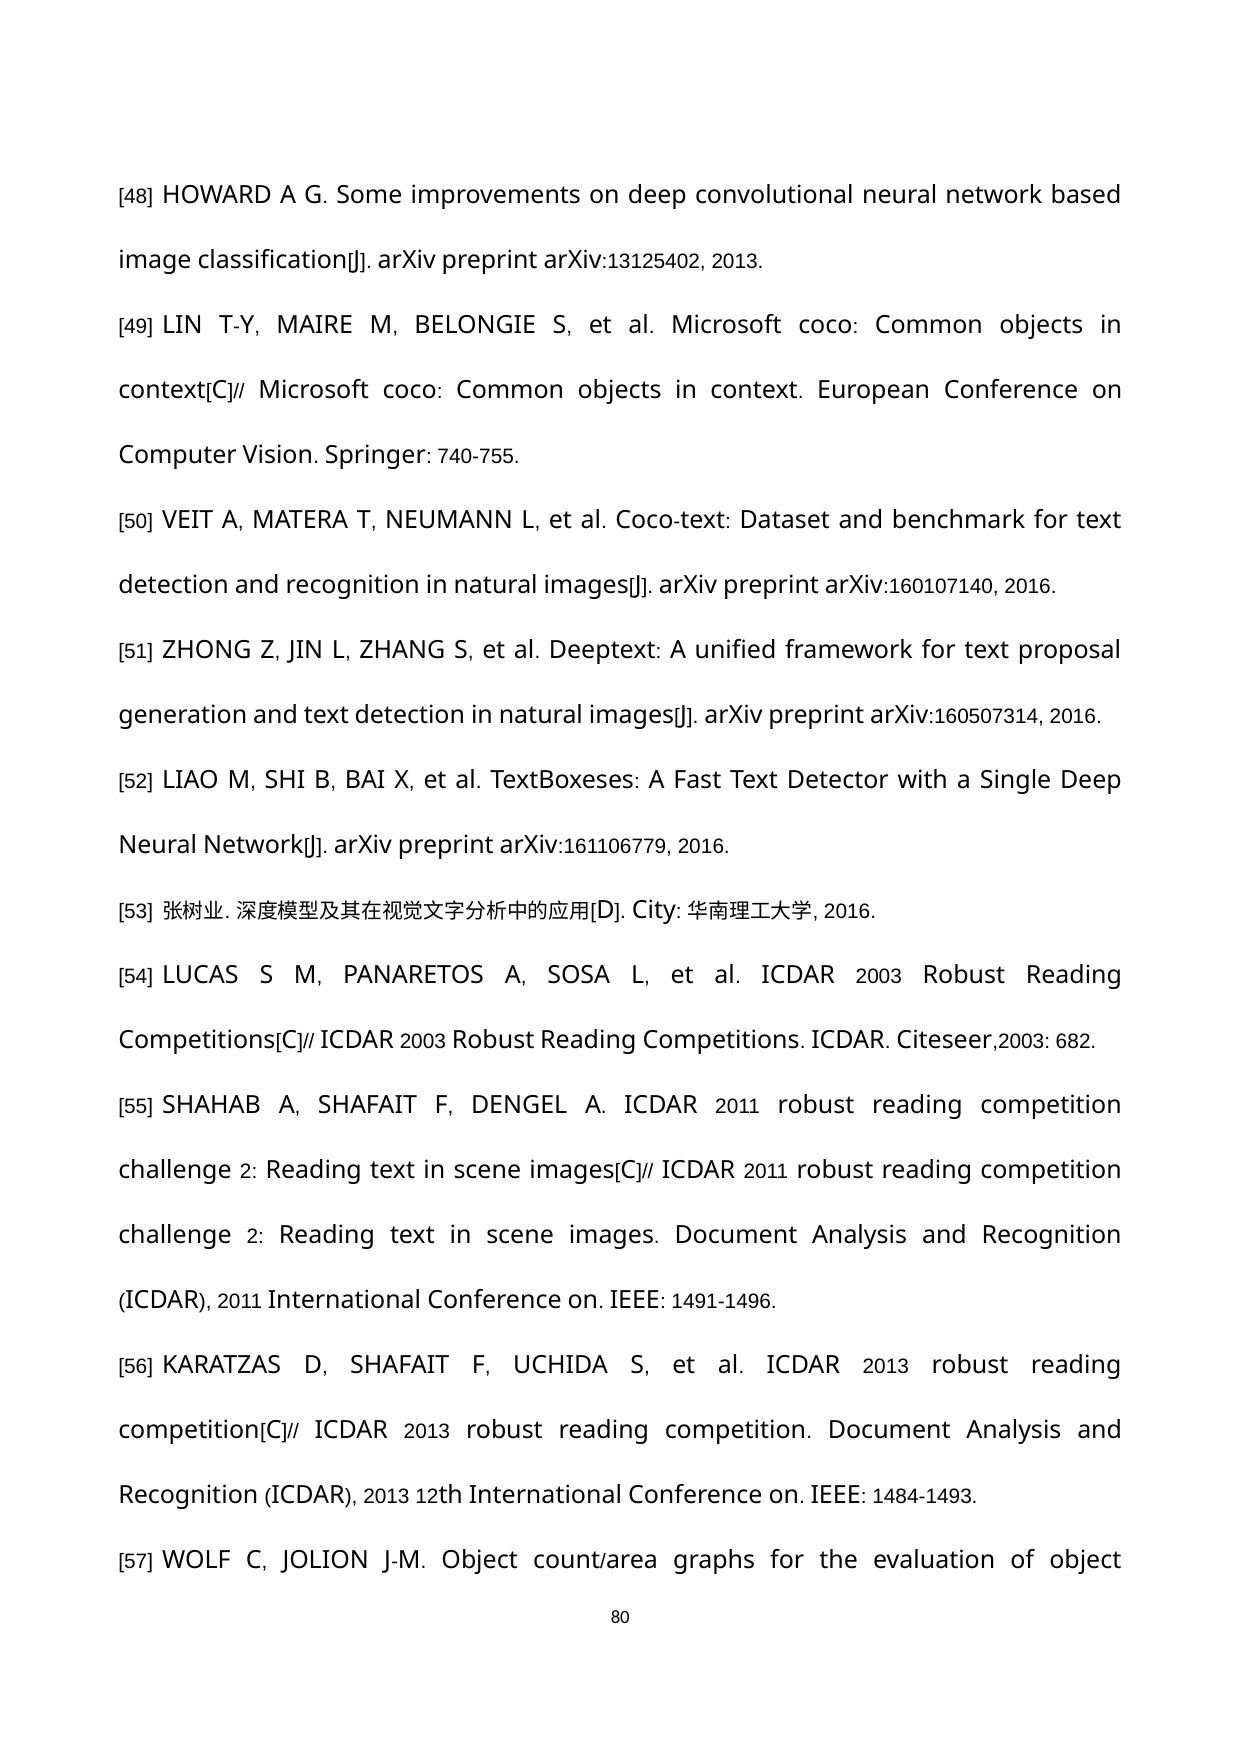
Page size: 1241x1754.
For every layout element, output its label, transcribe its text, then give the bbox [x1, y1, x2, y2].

text [54] LUCAS S M, PANARETOS A, SOSA L, et al. ICDAR 2003 Robust Reading Competitions[C]// ICDAR 2003 Robust Reading Competitions. ICDAR. Citeseer,2003: 682. [118, 941, 1122, 1071]
text [51] ZHONG Z, JIN L, ZHANG S, et al. Deeptext: A unified framework for text proposal generation and text detection in natural images[J]. arXiv preprint arXiv:160507314, 2016. [118, 616, 1122, 746]
text [55] SHAHAB A, SHAFAIT F, DENGEL A. ICDAR 2011 robust reading competition challenge 2: Reading text in scene images[C]// ICDAR 2011 robust reading competition challenge 2: Reading text in scene images. Document Analysis and Recognition (ICDAR), 2011 International Conference on. IEEE: 1491-1496. [118, 1071, 1122, 1331]
text [56] KARATZAS D, SHAFAIT F, UCHIDA S, et al. ICDAR 2013 robust reading competition[C]// ICDAR 2013 robust reading competition. Document Analysis and Recognition (ICDAR), 2013 12th International Conference on. IEEE: 1484-1493. [118, 1331, 1122, 1526]
text [48] HOWARD A G. Some improvements on deep convolutional neural network based image classification[J]. arXiv preprint arXiv:13125402, 2013. [118, 161, 1122, 291]
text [118, 1526, 1122, 1591]
text [53] 张树业. 深度模型及其在视觉文字分析中的应用[D]. City: 华南理工大学, 2016. [118, 876, 1122, 941]
text [49] LIN T-Y, MAIRE M, BELONGIE S, et al. Microsoft coco: Common objects in context[C]// Microsoft coco: Common objects in context. European Conference on Computer Vision. Springer: 740-755. [118, 291, 1122, 486]
text [50] VEIT A, MATERA T, NEUMANN L, et al. Coco-text: Dataset and benchmark for text detection and recognition in natural images[J]. arXiv preprint arXiv:160107140, 2016. [118, 486, 1122, 616]
text [52] LIAO M, SHI B, BAI X, et al. TextBoxeses: A Fast Text Detector with a Single Deep Neural Network[J]. arXiv preprint arXiv:161106779, 2016. [118, 746, 1122, 876]
